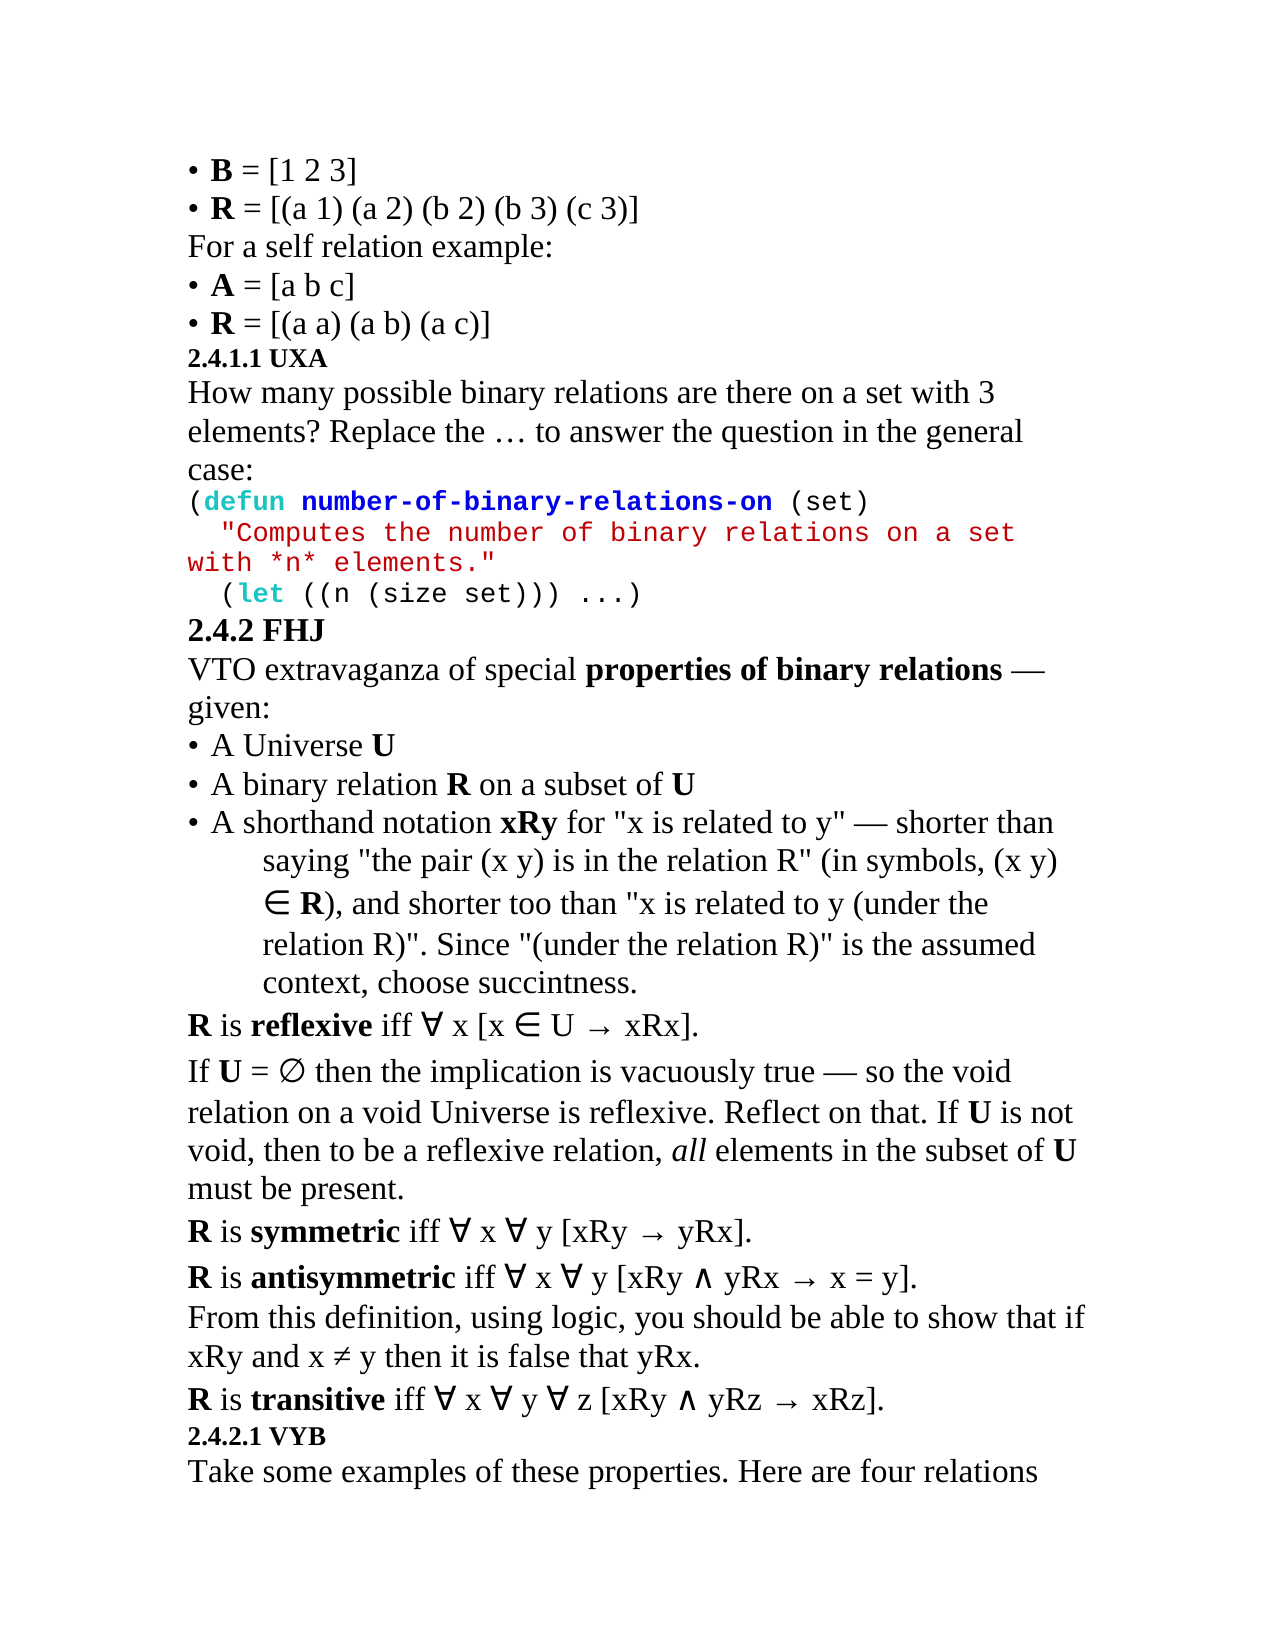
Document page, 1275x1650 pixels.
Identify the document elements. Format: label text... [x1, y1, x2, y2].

text From this definition, using logic, you should be able to show that if xRy and x ≠ y then it is false that yRx. [187, 1298, 1087, 1374]
list A Universe U [187, 726, 1087, 764]
text (let ((n (size set))) ...) [187, 580, 1087, 611]
list R = [(a a) (a b) (a c)] [187, 303, 1087, 342]
list R = [(a 1) (a 2) (b 2) (b 3) (c 3)] [187, 188, 1087, 227]
text "Computes the number of binary relations on a set with *n* elements." [187, 518, 1087, 580]
list A binary relation R on a subset of U [187, 764, 1087, 802]
text How many possible binary relations are there on a set with 3 elements? Replace the … to answer the question in the general case: [187, 373, 1087, 488]
text For a self relation example: [187, 227, 1087, 265]
text R is symmetric iff ∀ x ∀ y [xRy → yRx]. [187, 1207, 1087, 1252]
text 2.4.2 FHJ [187, 611, 1087, 649]
text If U = ∅ then the implication is vacuously true — so the void relation on a void Universe is reflexive. Reflect on that. If U is not void, then to be a reflexive relation, all elements in the subset of U must be present. [187, 1047, 1087, 1207]
list A = [a b c] [187, 265, 1087, 303]
text VTO extravaganza of special properties of binary relations — given: [187, 649, 1087, 726]
text (defun number-of-binary-relations-on (set) [187, 488, 1087, 518]
list A shorthand notation xRy for "x is related to y" — shorter than saying "the pair (x y) is in the relation R" (in symbols, (x y) ∈ R), and shorter too than "x is related to y (under the relation R)". Since "(under the relation R)" is the assumed context, choose succintness. [187, 802, 1087, 1001]
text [187, 1451, 1087, 1489]
list B = [1 2 3] [187, 150, 1087, 188]
text R is antisymmetric iff ∀ x ∀ y [xRy ∧ yRx → x = y]. [187, 1252, 1087, 1298]
text R is reflexive iff ∀ x [x ∈ U → xRx]. [187, 1001, 1087, 1047]
text 2.4.2.1 VYB [187, 1420, 1087, 1451]
text R is transitive iff ∀ x ∀ y ∀ z [xRy ∧ yRz → xRz]. [187, 1374, 1087, 1420]
text 2.4.1.1 UXA [187, 342, 1087, 373]
